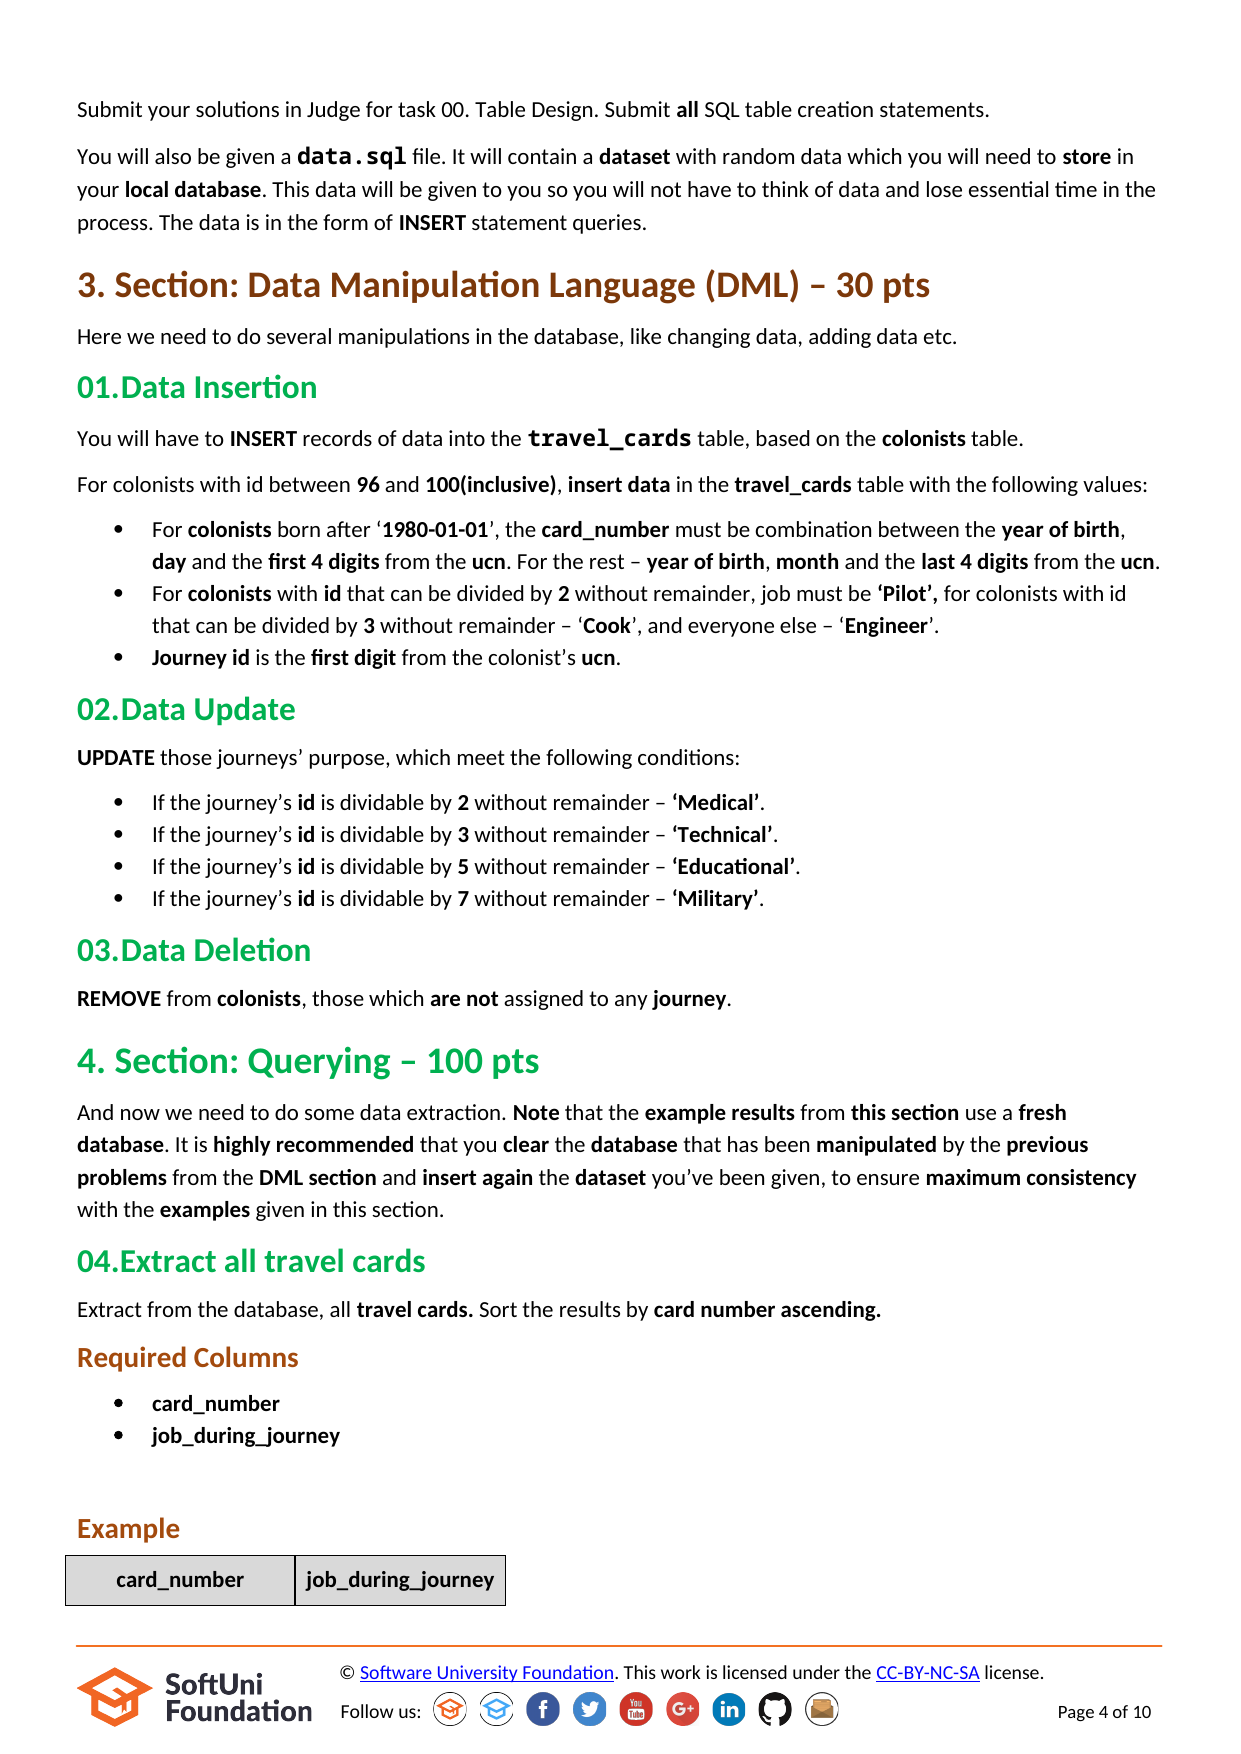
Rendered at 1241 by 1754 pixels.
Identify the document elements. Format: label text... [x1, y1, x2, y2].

list If the journey’s id is dividable by 3 without remainder – ‘Technical’. [114, 820, 1163, 848]
text And now we need to do some data extraction. Note that the example results from this section use a fresh database. It is highly recommended that you clear the database that has been manipulated by the previous problems from the DML section and insert again the dataset you’ve been given, to ensure maximum consistency with the examples given in this section. [77, 1098, 1163, 1223]
list For colonists with id that can be divided by 2 without remainder, job must be ‘Pilot’, for colonists with id that can be divided by 3 without remainder – ‘Cook’, and everyone else – ‘Engineer’. [114, 579, 1163, 639]
subtitle Data Update [77, 688, 1163, 729]
list Journey id is the first digit from the colonist’s ucn. [114, 643, 1163, 671]
subtitle Required Columns [77, 1339, 1163, 1375]
picture [666, 1692, 700, 1726]
picture [712, 1693, 722, 1703]
picture [727, 1707, 738, 1717]
text For colonists with id between 96 and 100(inclusive), insert data in the travel_cards table with the following values: [77, 470, 1163, 498]
list job_during_journey [114, 1421, 1163, 1449]
picture [619, 1692, 653, 1726]
list If the journey’s id is dividable by 7 without remainder – ‘Military’. [114, 884, 1163, 912]
text Here we need to do several manipulations in the database, like changing data, adding data etc. [77, 322, 1163, 350]
picture [526, 1692, 560, 1726]
subtitle Data Deletion [77, 929, 1163, 970]
list card_number [114, 1389, 1163, 1417]
picture [736, 1693, 746, 1703]
picture [805, 1692, 839, 1726]
picture [736, 1716, 746, 1726]
subtitle Data Insertion [77, 366, 1163, 407]
list If the journey’s id is dividable by 5 without remainder – ‘Educational’. [114, 852, 1163, 880]
picture [573, 1692, 607, 1726]
text You will also be given a data.sql file. It will contain a dataset with random data which you will need to store in your local database. This data will be given to you so you will not have to think of data and lose essential time in the process. The data is in the form of INSERT statement queries. [77, 140, 1163, 236]
picture [433, 1692, 467, 1726]
picture [480, 1692, 513, 1726]
list For colonists born after ‘1980-01-01’, the card_number must be combination between the year of birth, day and the first 4 digits from the ucn. For the rest – year of birth, month and the last 4 digits from the ucn. [114, 515, 1163, 575]
text Submit your solutions in Judge for task 00. Table Design. Submit all SQL table creation statements. [77, 95, 1163, 123]
text You will have to INSERT records of data into the travel_cards table, based on the colonists table. [77, 422, 1163, 453]
subtitle Example [77, 1510, 1163, 1546]
subtitle Section: Data Manipulation Language (DML) – 30 pts [77, 261, 1163, 307]
subtitle Section: Querying – 100 pts [77, 1037, 1163, 1083]
picture [712, 1716, 722, 1726]
table_header job_during_journey [296, 1556, 505, 1605]
picture [76, 1667, 312, 1727]
text UPDATE those journeys’ purpose, which meet the following conditions: [77, 743, 1163, 771]
subtitle 04.Extract all travel cards [77, 1239, 1163, 1280]
text REMOVE from colonists, those which are not assigned to any journey. [77, 984, 1163, 1012]
table_header card_number [66, 1556, 294, 1605]
list If the journey’s id is dividable by 2 without remainder – ‘Medical’. [114, 788, 1163, 816]
text Extract from the database, all travel cards. Sort the results by card number ascending. [77, 1295, 1163, 1323]
picture [758, 1692, 792, 1726]
